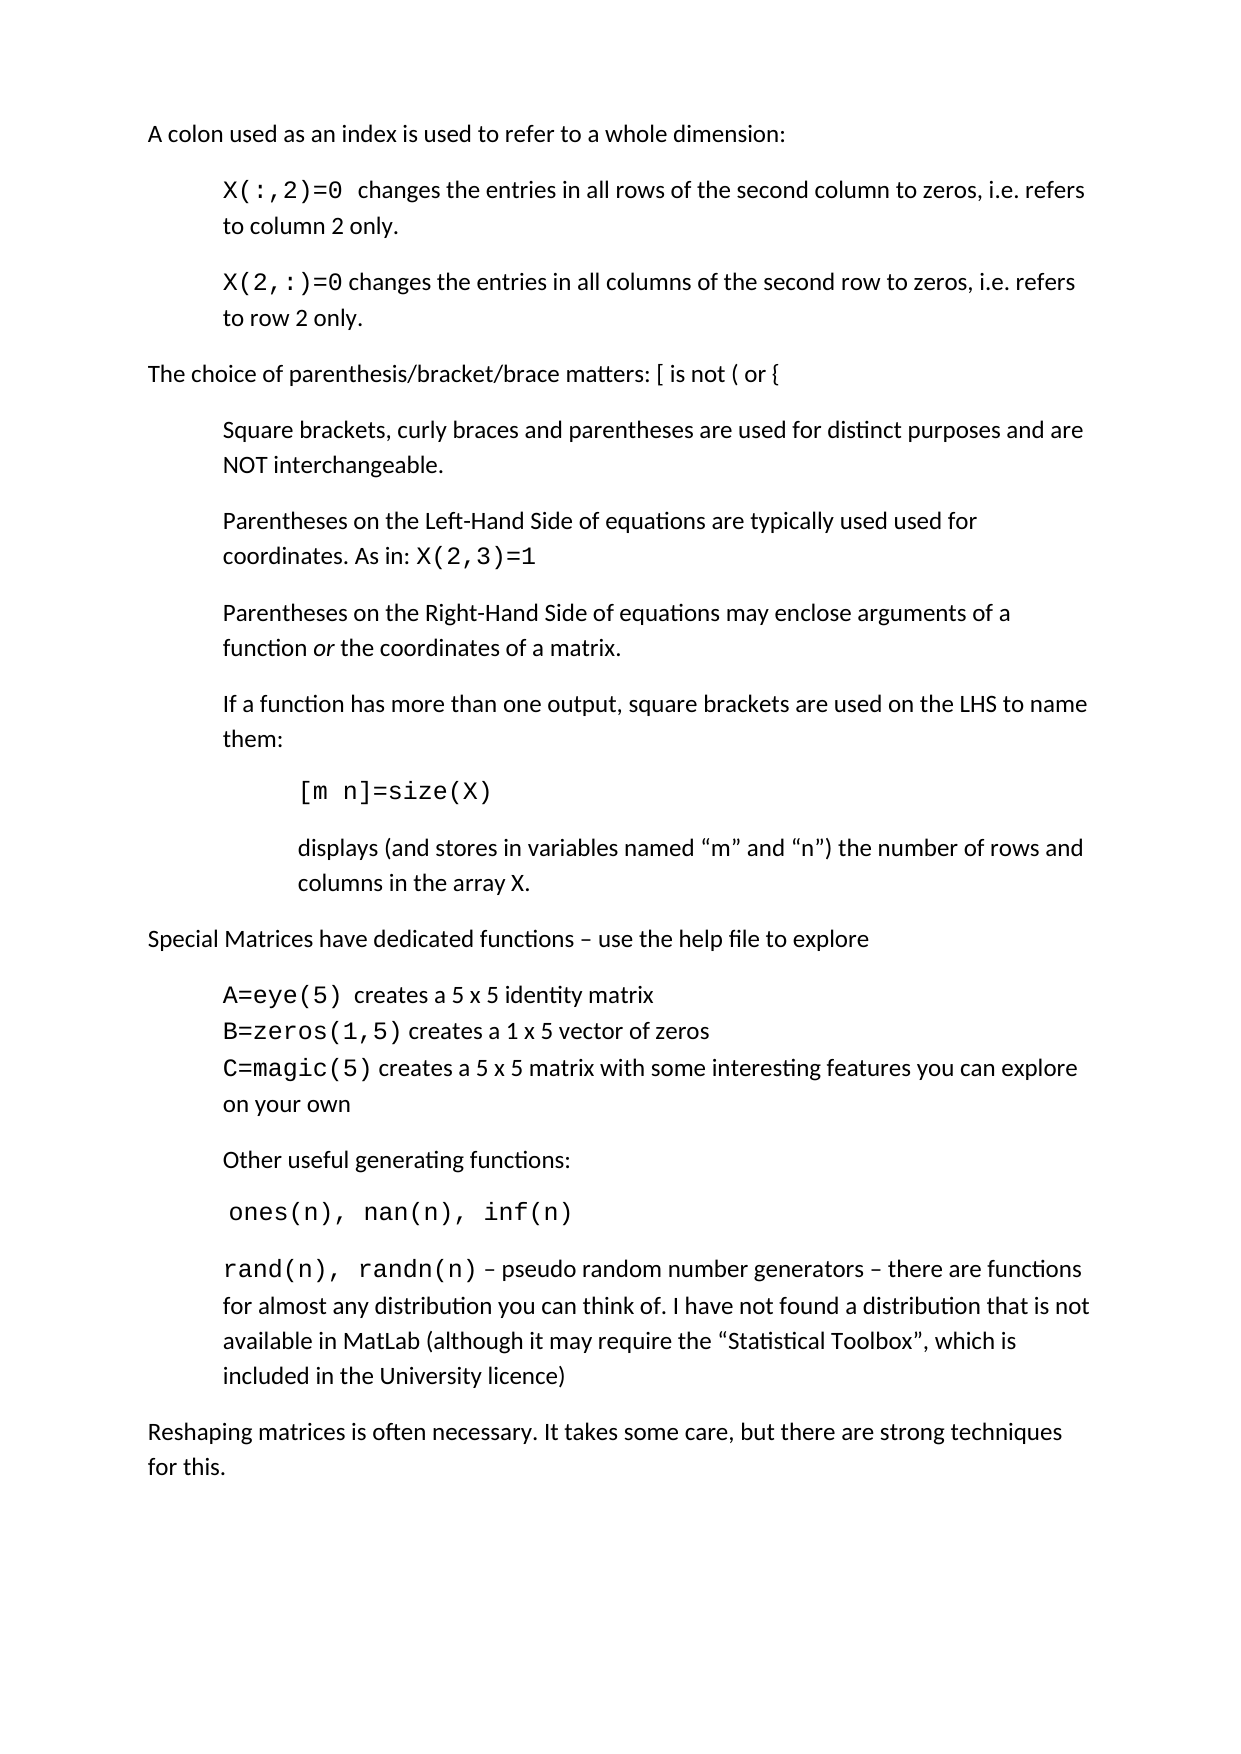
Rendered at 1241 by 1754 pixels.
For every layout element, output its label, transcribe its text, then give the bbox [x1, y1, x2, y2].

text A colon used as an index is used to refer to a whole dimension: [148, 118, 1092, 149]
text Parentheses on the Left-Hand Side of equations are typically used used for coordinates. As in: X(2,3)=1 [223, 505, 1092, 572]
text rand(n), randn(n) – pseudo random number generators – there are functions for almost any distribution you can think of. I have not found a distribution that is not available in MatLab (although it may require the “Statistical Toolbox”, which is included in the University licence) [223, 1253, 1092, 1390]
text Other useful generating functions: [223, 1144, 1092, 1174]
text Reshaping matrices is often necessary. It takes some care, but there are strong techniques for this. [148, 1416, 1092, 1481]
text The choice of parenthesis/bracket/brace matters: [ is not ( or { [148, 358, 1092, 389]
text X(:,2)=0 changes the entries in all rows of the second column to zeros, i.e. refers to column 2 only. [223, 174, 1092, 241]
text X(2,:)=0 changes the entries in all columns of the second row to zeros, i.e. refers to row 2 only. [223, 266, 1092, 333]
text [m n]=size(X) [223, 779, 1092, 807]
text ones(n), nan(n), inf(n) [223, 1200, 1092, 1228]
text Special Matrices have dedicated functions – use the help file to explore [148, 923, 1092, 954]
text Square brackets, curly braces and parentheses are used for distinct purposes and are NOT interchangeable. [223, 414, 1092, 479]
text If a function has more than one output, square brackets are used on the LHS to name them: [223, 688, 1092, 753]
text A=eye(5) creates a 5 x 5 identity matrix B=zeros(1,5) creates a 1 x 5 vector of zeros C=magic(5) creates a 5 x 5 matrix with some interesting features you can explore on your own [223, 979, 1092, 1118]
text Parentheses on the Right-Hand Side of equations may enclose arguments of a function or the coordinates of a matrix. [223, 597, 1092, 663]
text displays (and stores in variables named “m” and “n”) the number of rows and columns in the array X. [298, 833, 1092, 898]
